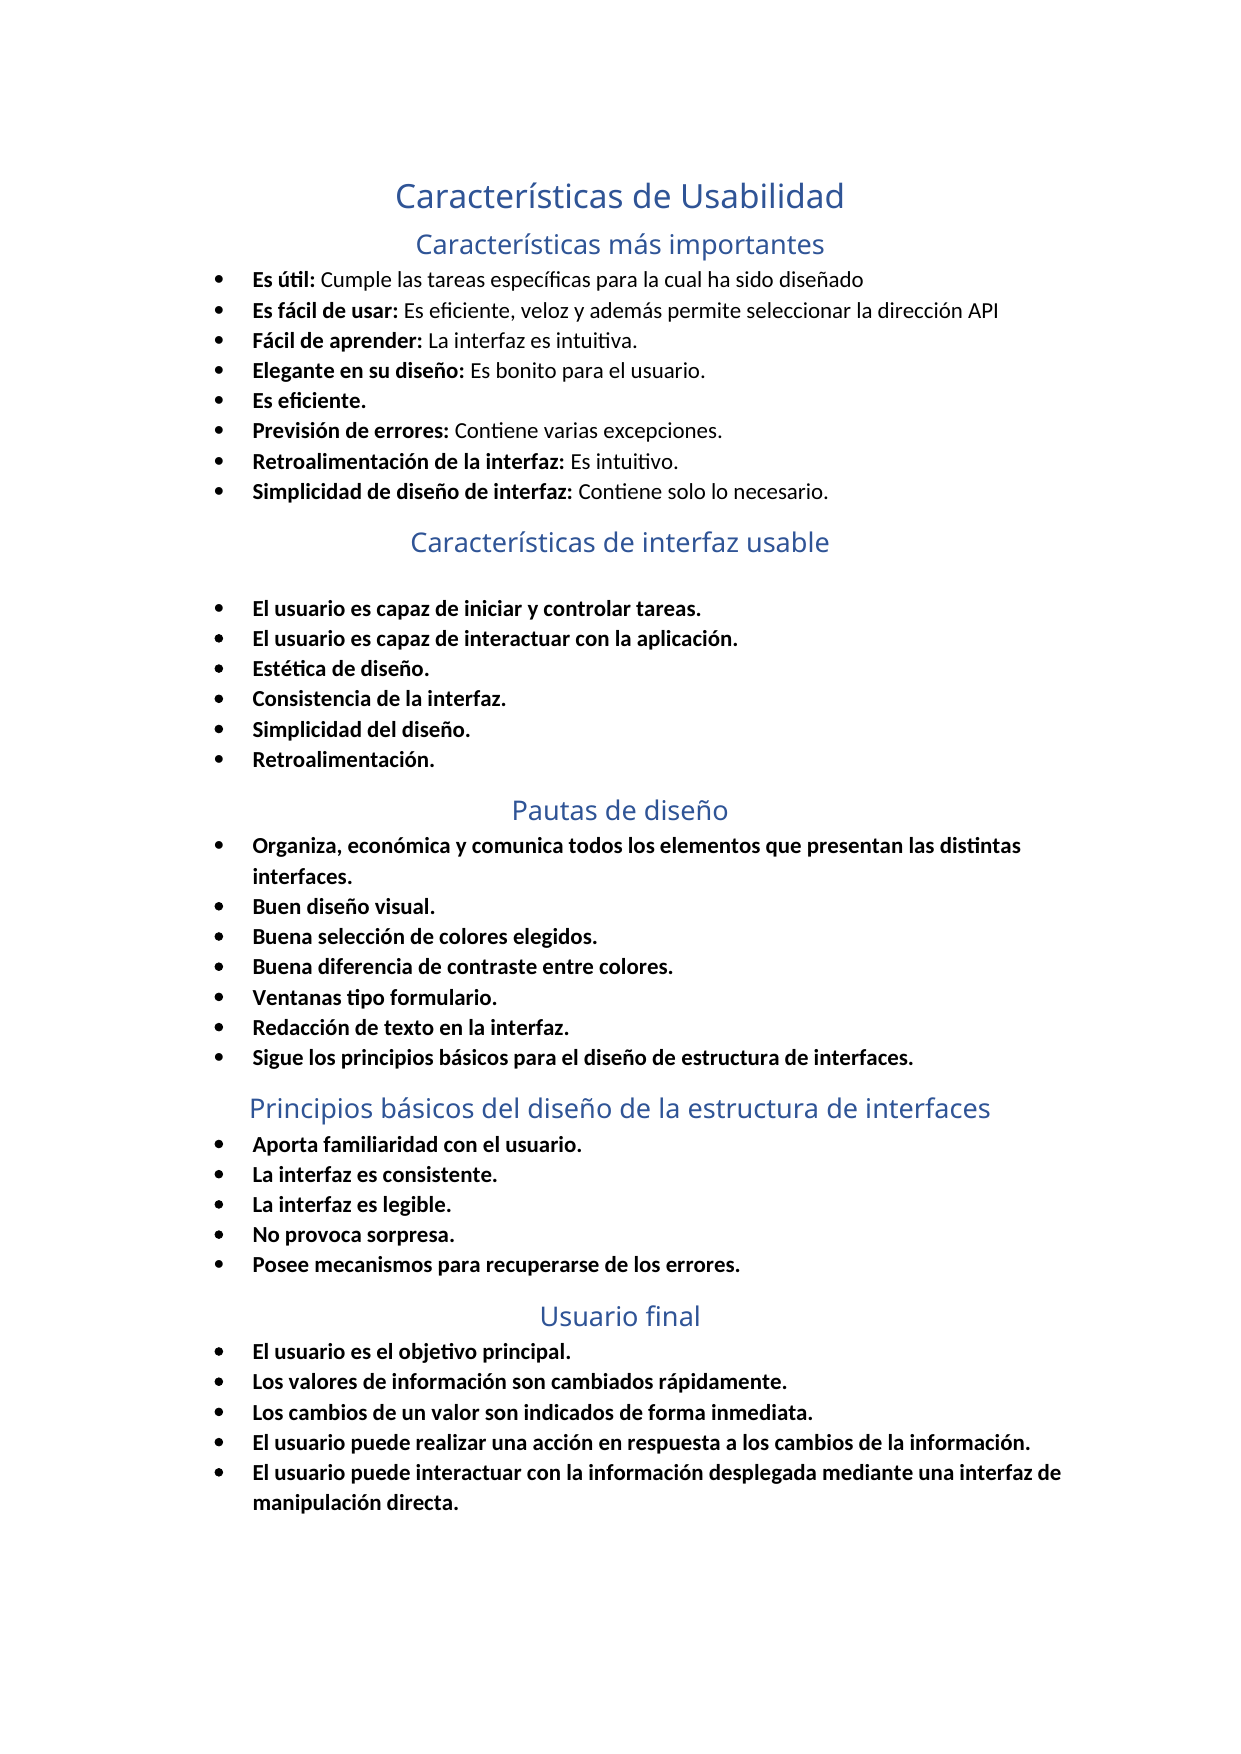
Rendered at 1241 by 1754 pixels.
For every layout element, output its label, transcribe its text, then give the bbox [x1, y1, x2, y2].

list Los valores de información son cambiados rápidamente. [215, 1367, 1063, 1395]
list Ventanas tipo formulario. [215, 983, 1063, 1011]
subtitle Características de interfaz usable [177, 524, 1063, 561]
list El usuario es el objetivo principal. [215, 1337, 1063, 1365]
subtitle Pautas de diseño [177, 792, 1063, 829]
list Es útil: Cumple las tareas específicas para la cual ha sido diseñado [215, 266, 1063, 293]
list Buena selección de colores elegidos. [215, 922, 1063, 950]
list No provoca sorpresa. [215, 1220, 1063, 1248]
list La interfaz es legible. [215, 1190, 1063, 1218]
list Estética de diseño. [215, 654, 1063, 682]
subtitle Características más importantes [177, 226, 1063, 263]
list Posee mecanismos para recuperarse de los errores. [215, 1251, 1063, 1278]
list El usuario puede realizar una acción en respuesta a los cambios de la información. [215, 1428, 1063, 1456]
list Redacción de texto en la interfaz. [215, 1013, 1063, 1041]
list Simplicidad de diseño de interfaz: Contiene solo lo necesario. [215, 477, 1063, 505]
list Buena diferencia de contraste entre colores. [215, 952, 1063, 980]
list Retroalimentación. [215, 745, 1063, 773]
subtitle Usuario final [177, 1297, 1063, 1334]
list Buen diseño visual. [215, 892, 1063, 920]
subtitle Características de Usabilidad [177, 173, 1063, 218]
list Retroalimentación de la interfaz: Es intuitivo. [215, 447, 1063, 475]
list El usuario es capaz de iniciar y controlar tareas. [215, 594, 1063, 622]
subtitle Principios básicos del diseño de la estructura de interfaces [177, 1090, 1063, 1127]
list Los cambios de un valor son indicados de forma inmediata. [215, 1398, 1063, 1426]
list Es fácil de usar: Es eficiente, veloz y además permite seleccionar la dirección API [215, 296, 1063, 324]
list Organiza, económica y comunica todos los elementos que presentan las distintas interfaces. [215, 832, 1063, 890]
list Fácil de aprender: La interfaz es intuitiva. [215, 326, 1063, 354]
list Simplicidad del diseño. [215, 715, 1063, 743]
list Consistencia de la interfaz. [215, 684, 1063, 712]
list Elegante en su diseño: Es bonito para el usuario. [215, 356, 1063, 384]
list Sigue los principios básicos para el diseño de estructura de interfaces. [215, 1043, 1063, 1071]
list Aporta familiaridad con el usuario. [215, 1130, 1063, 1158]
list La interfaz es consistente. [215, 1160, 1063, 1188]
list Previsión de errores: Contiene varias excepciones. [215, 417, 1063, 444]
list El usuario puede interactuar con la información desplegada mediante una interfaz de manipulación directa. [215, 1458, 1063, 1516]
list El usuario es capaz de interactuar con la aplicación. [215, 624, 1063, 652]
list Es eficiente. [215, 386, 1063, 414]
